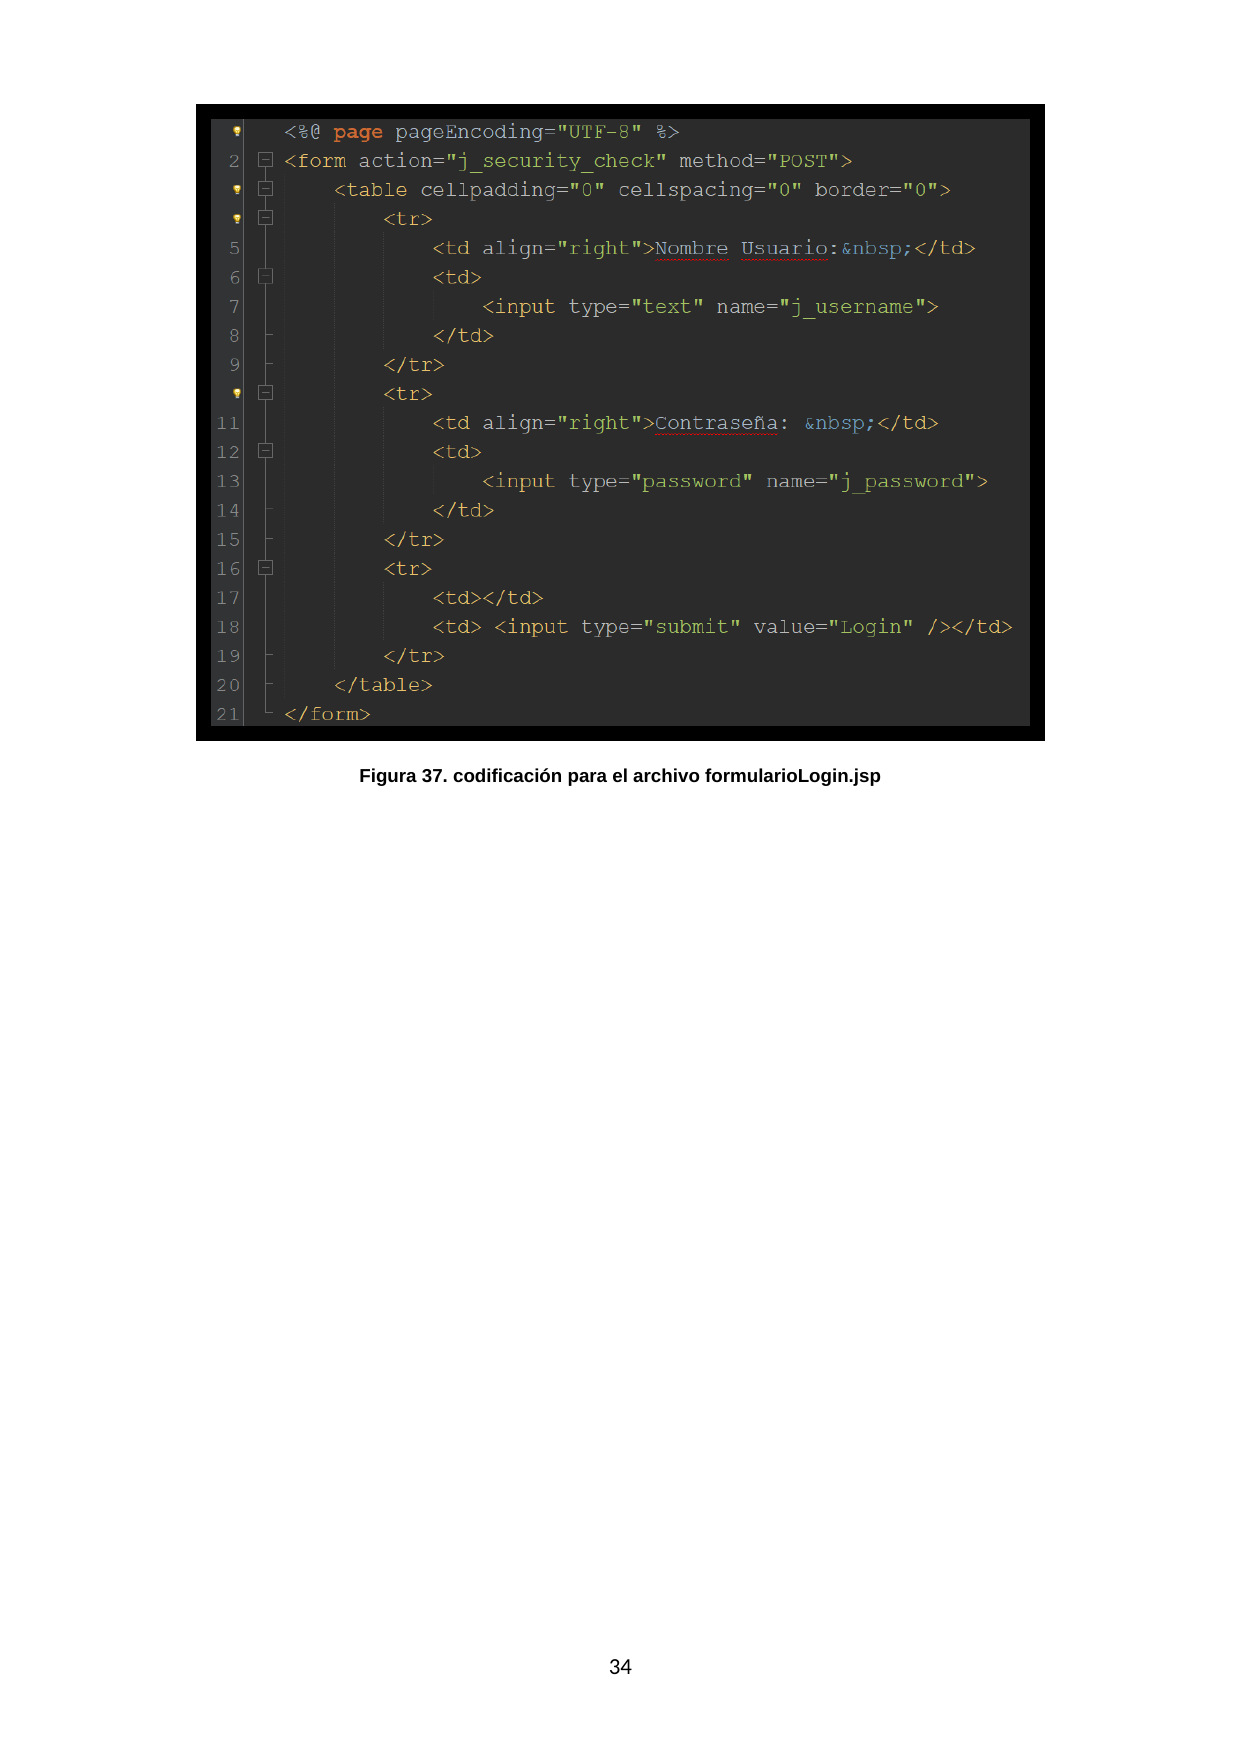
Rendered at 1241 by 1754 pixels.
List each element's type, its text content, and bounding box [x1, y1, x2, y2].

picture [211, 119, 1030, 726]
